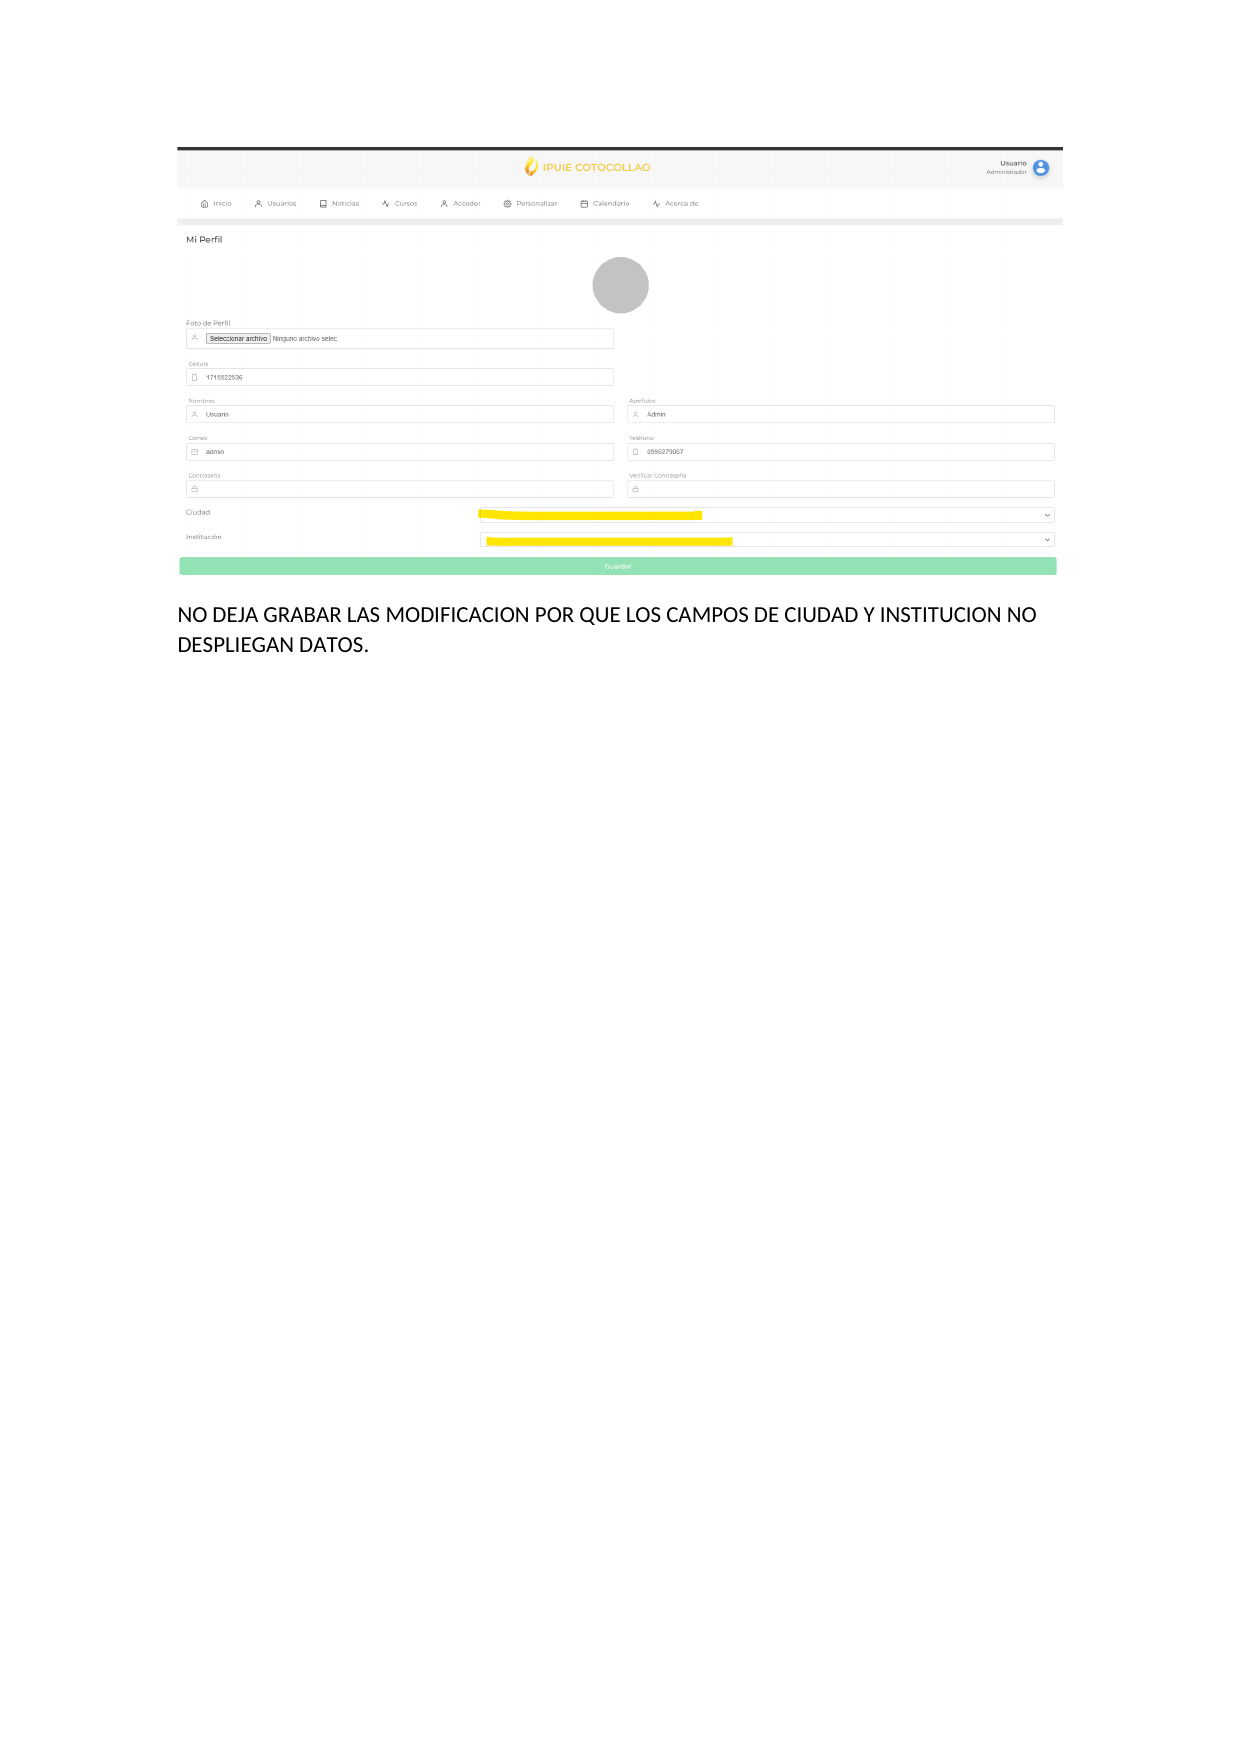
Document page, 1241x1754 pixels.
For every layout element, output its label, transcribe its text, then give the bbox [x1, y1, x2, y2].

text NO DEJA GRABAR LAS MODIFICACION POR QUE LOS CAMPOS DE CIUDAD Y INSTITUCION NO DESPLIEGAN DATOS. [177, 600, 1063, 658]
picture [177, 147, 1063, 582]
